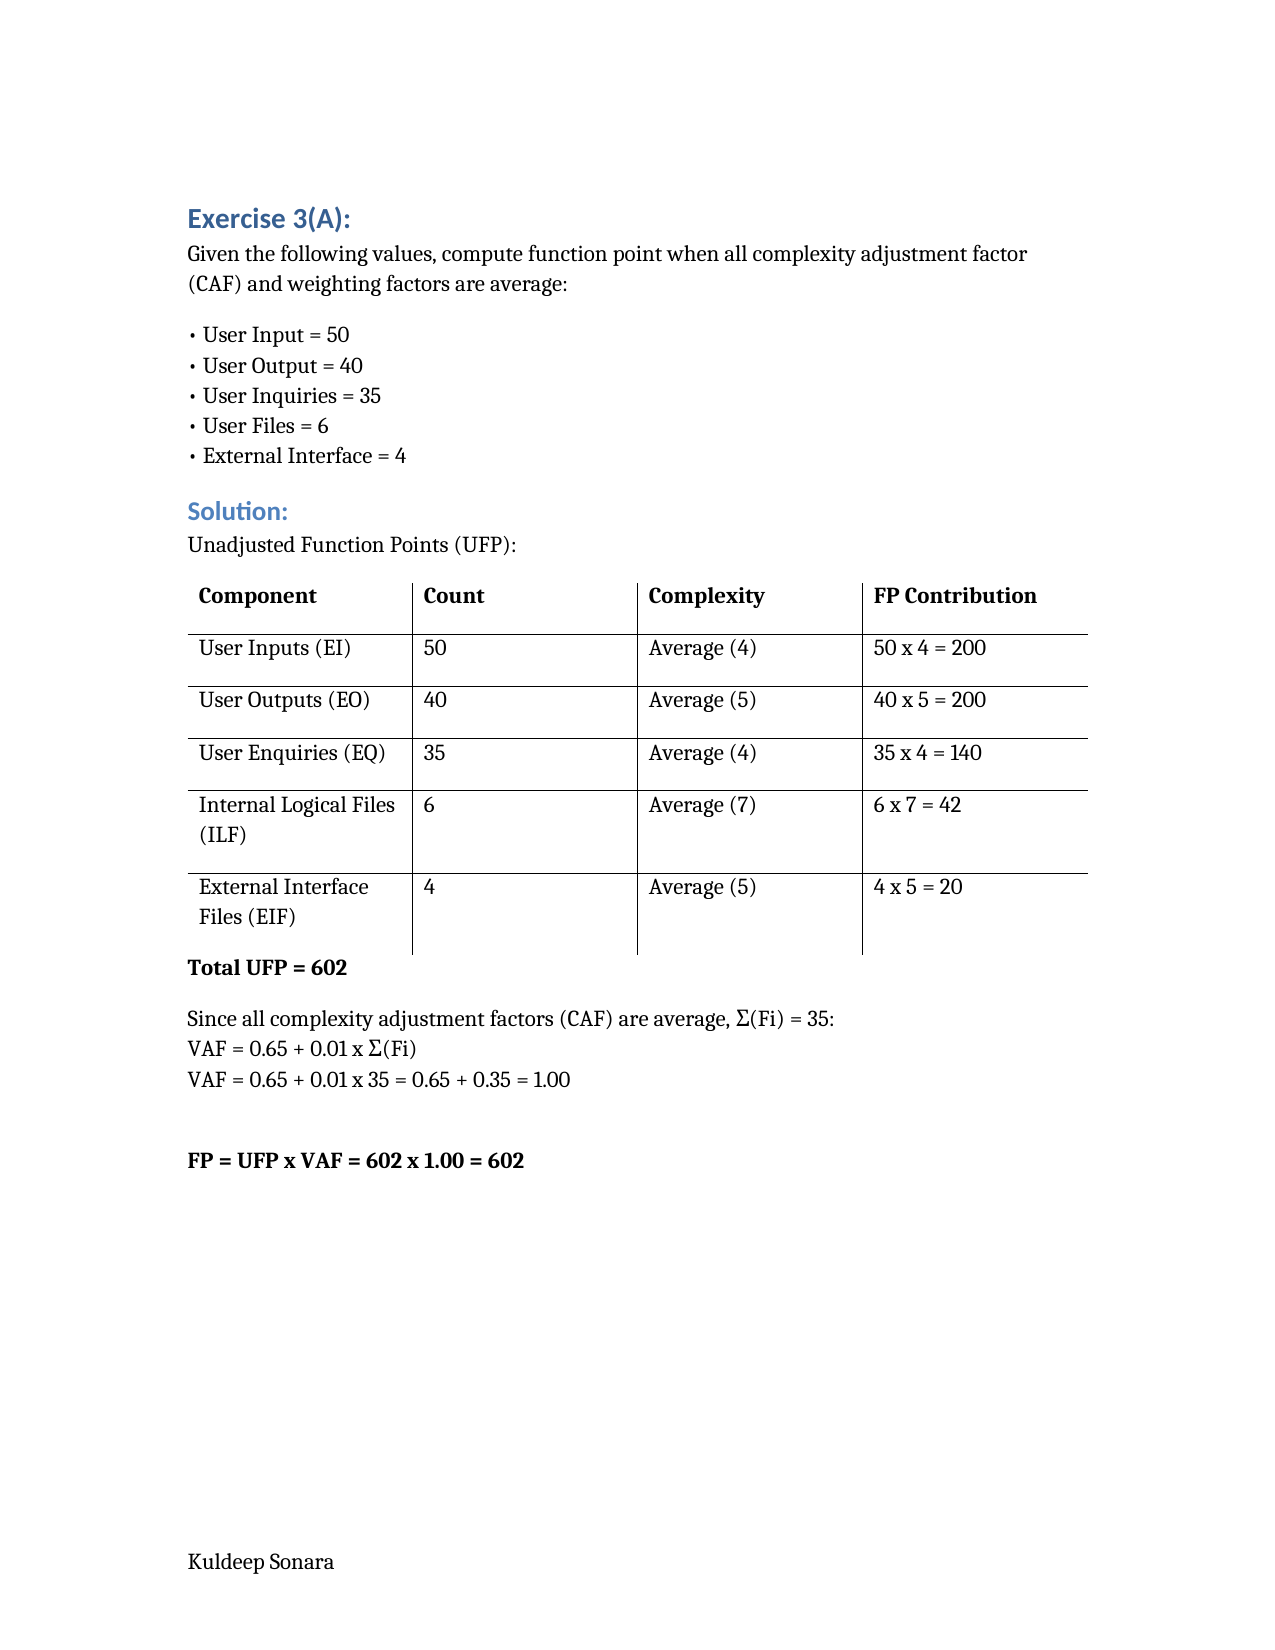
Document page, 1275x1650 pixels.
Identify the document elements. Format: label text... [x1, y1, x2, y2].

text • User Input = 50 • User Output = 40 • User Inquiries = 35 • User Files = 6 • External Interface = 4 [187, 322, 1087, 469]
table_cell Average (4) [638, 635, 862, 686]
table_cell User Enquiries (EQ) [188, 739, 412, 790]
text Unadjusted Function Points (UFP): [187, 532, 1087, 558]
table_cell 50 x 4 = 200 [863, 635, 1087, 686]
table_cell 40 [413, 687, 637, 738]
table_header Complexity [638, 583, 862, 634]
table_cell 4 [413, 874, 637, 955]
text Since all complexity adjustment factors (CAF) are average, Σ(Fi) = 35: VAF = 0.65 + 0.01 x Σ(Fi) VAF = 0.65 + 0.01 x 35 = 0.65 + 0.35 = 1.00 [187, 1006, 1087, 1123]
table_cell 40 x 5 = 200 [863, 687, 1087, 738]
text FP = UFP x VAF = 602 x 1.00 = 602 [187, 1148, 1087, 1174]
table_cell External Interface Files (EIF) [188, 874, 412, 955]
table_header FP Contribution [863, 583, 1087, 634]
text Total UFP = 602 [187, 955, 1087, 981]
table_cell Average (7) [638, 791, 862, 873]
table_cell 4 x 5 = 20 [863, 874, 1087, 955]
subtitle Solution: [187, 494, 1087, 527]
table_cell 50 [413, 635, 637, 686]
table_cell Average (5) [638, 874, 862, 955]
table_cell 6 [413, 791, 637, 873]
table_cell 6 x 7 = 42 [863, 791, 1087, 873]
table_cell 35 [413, 739, 637, 790]
table_cell Internal Logical Files (ILF) [188, 791, 412, 873]
subtitle Exercise 3(A): [187, 200, 1087, 236]
table_header Count [413, 583, 637, 634]
text Given the following values, compute function point when all complexity adjustment factor (CAF) and weighting factors are average: [187, 241, 1087, 297]
table_cell Average (5) [638, 687, 862, 738]
table_cell User Outputs (EO) [188, 687, 412, 738]
table_cell Average (4) [638, 739, 862, 790]
table_header Component [188, 583, 412, 634]
table_cell User Inputs (EI) [188, 635, 412, 686]
table_cell 35 x 4 = 140 [863, 739, 1087, 790]
